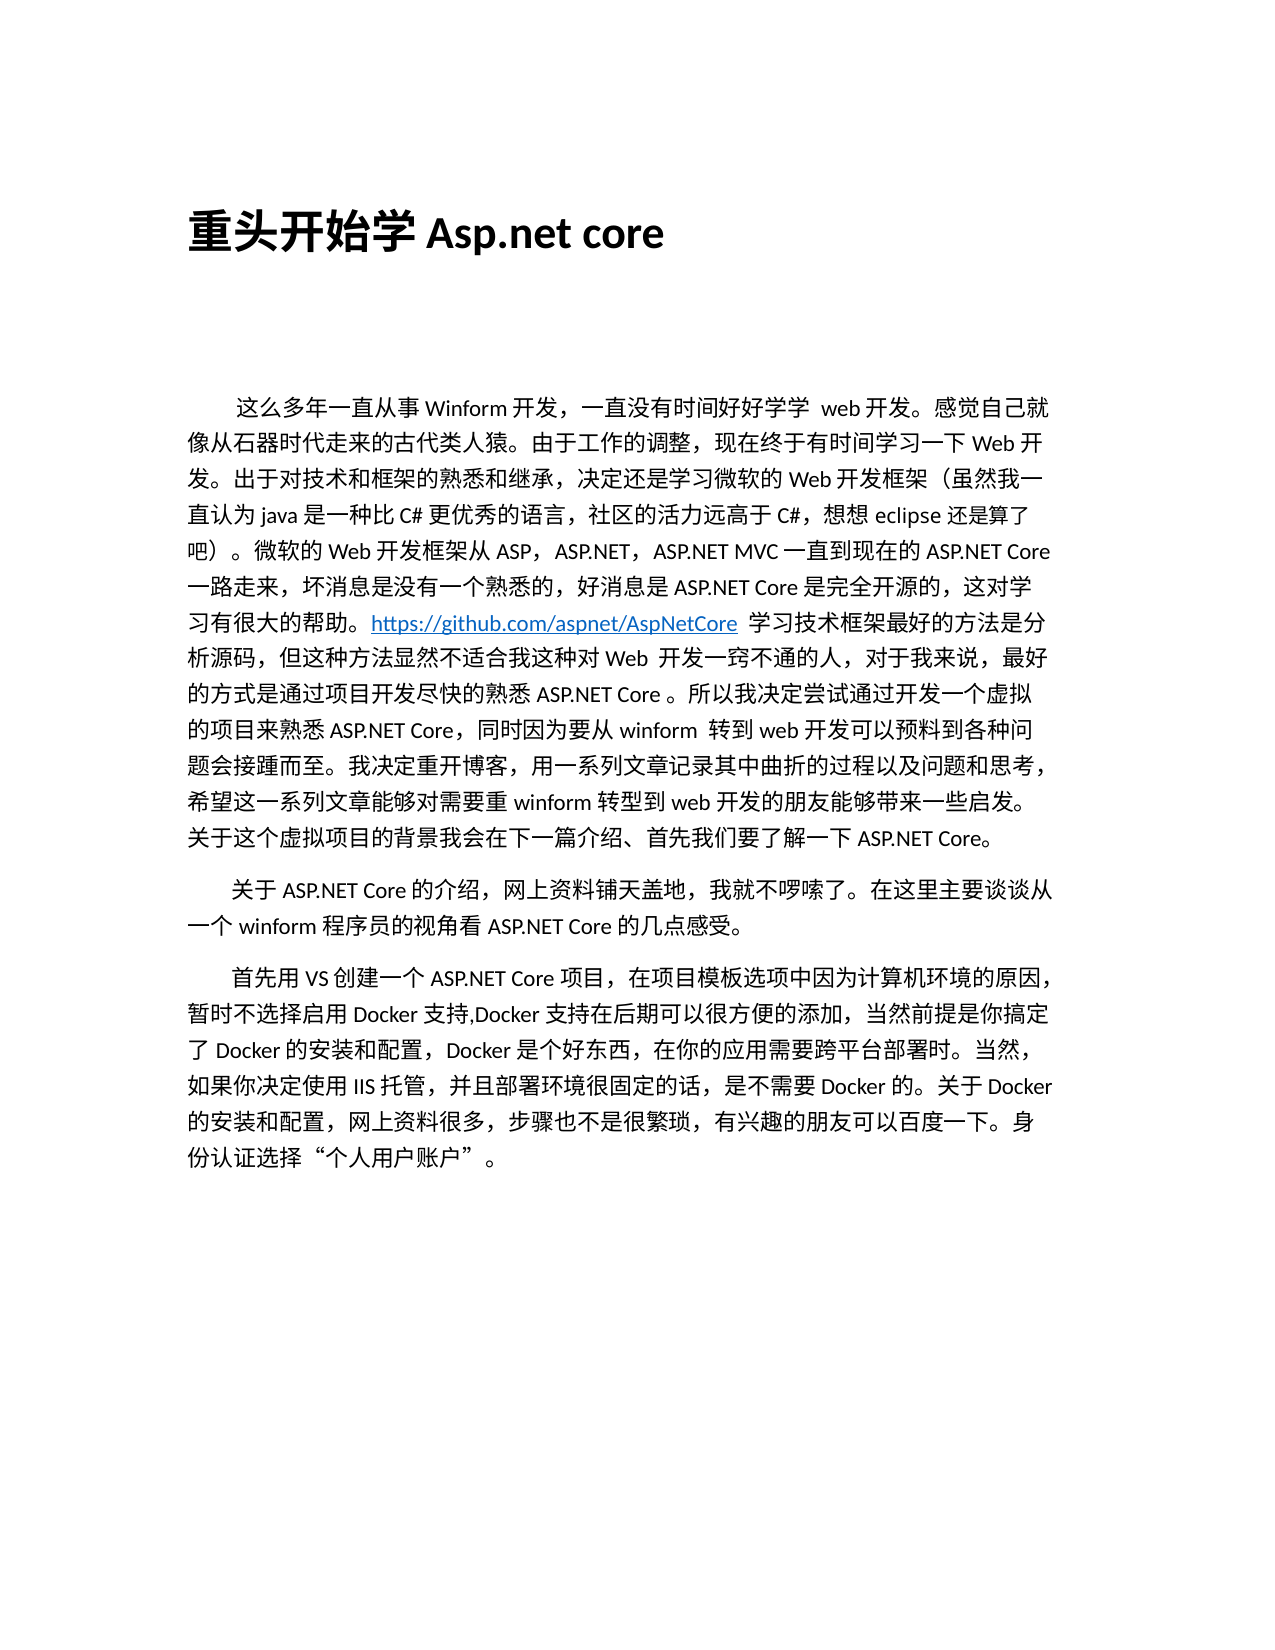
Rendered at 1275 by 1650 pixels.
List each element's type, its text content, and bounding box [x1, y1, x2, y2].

text 关于 ASP.NET Core 的介绍，网上资料铺天盖地，我就不啰嗦了。在这里主要谈谈从一个 winform 程序员的视角看 ASP.NET Core 的几点感受。 [187, 872, 1053, 941]
text 这么多年一直从事 Winform 开发，一直没有时间好好学学 web 开发。感觉自己就像从石器时代走来的古代类人猿。由于工作的调整，现在终于有时间学习一下 Web 开发。出于对技术和框架的熟悉和继承，决定还是学习微软的 Web 开发框架（虽然我一直认为java 是一种比C# 更优秀的语言，社区的活力远高于 C#，想想 eclipse 还是算了吧）。微软的 Web 开发框架从 ASP，ASP.NET，ASP.NET MVC 一直到现在的 ASP.NET Core一路走来，坏消息是没有一个熟悉的，好消息是 ASP.NET Core 是完全开源的，这对学习有很大的帮助。https://github.com/aspnet/AspNetCore 学习技术框架最好的方法是分析源码，但这种方法显然不适合我这种对 Web 开发一窍不通的人，对于我来说，最好的方式是通过项目开发尽快的熟悉 ASP.NET Core 。所以我决定尝试通过开发一个虚拟的项目来熟悉ASP.NET Core，同时因为要从 winform 转到 web 开发可以预料到各种问题会接踵而至。我决定重开博客，用一系列文章记录其中曲折的过程以及问题和思考，希望这一系列文章能够对需要重 winform 转型到 web 开发的朋友能够带来一些启发。关于这个虚拟项目的背景我会在下一篇介绍、首先我们要了解一下 ASP.NET Core。 [187, 389, 1053, 853]
subtitle 重头开始学Asp.net core [187, 195, 1053, 261]
text 首先用 VS 创建一个 ASP.NET Core 项目，在项目模板选项中因为计算机环境的原因，暂时不选择启用 Docker 支持,Docker 支持在后期可以很方便的添加，当然前提是你搞定了 Docker 的安装和配置，Docker 是个好东西，在你的应用需要跨平台部署时。当然，如果你决定使用 IIS 托管，并且部署环境很固定的话，是不需要 Docker 的。关于 Docker 的安装和配置，网上资料很多，步骤也不是很繁琐，有兴趣的朋友可以百度一下。身份认证选择“个人用户账户”。 [187, 960, 1053, 1173]
